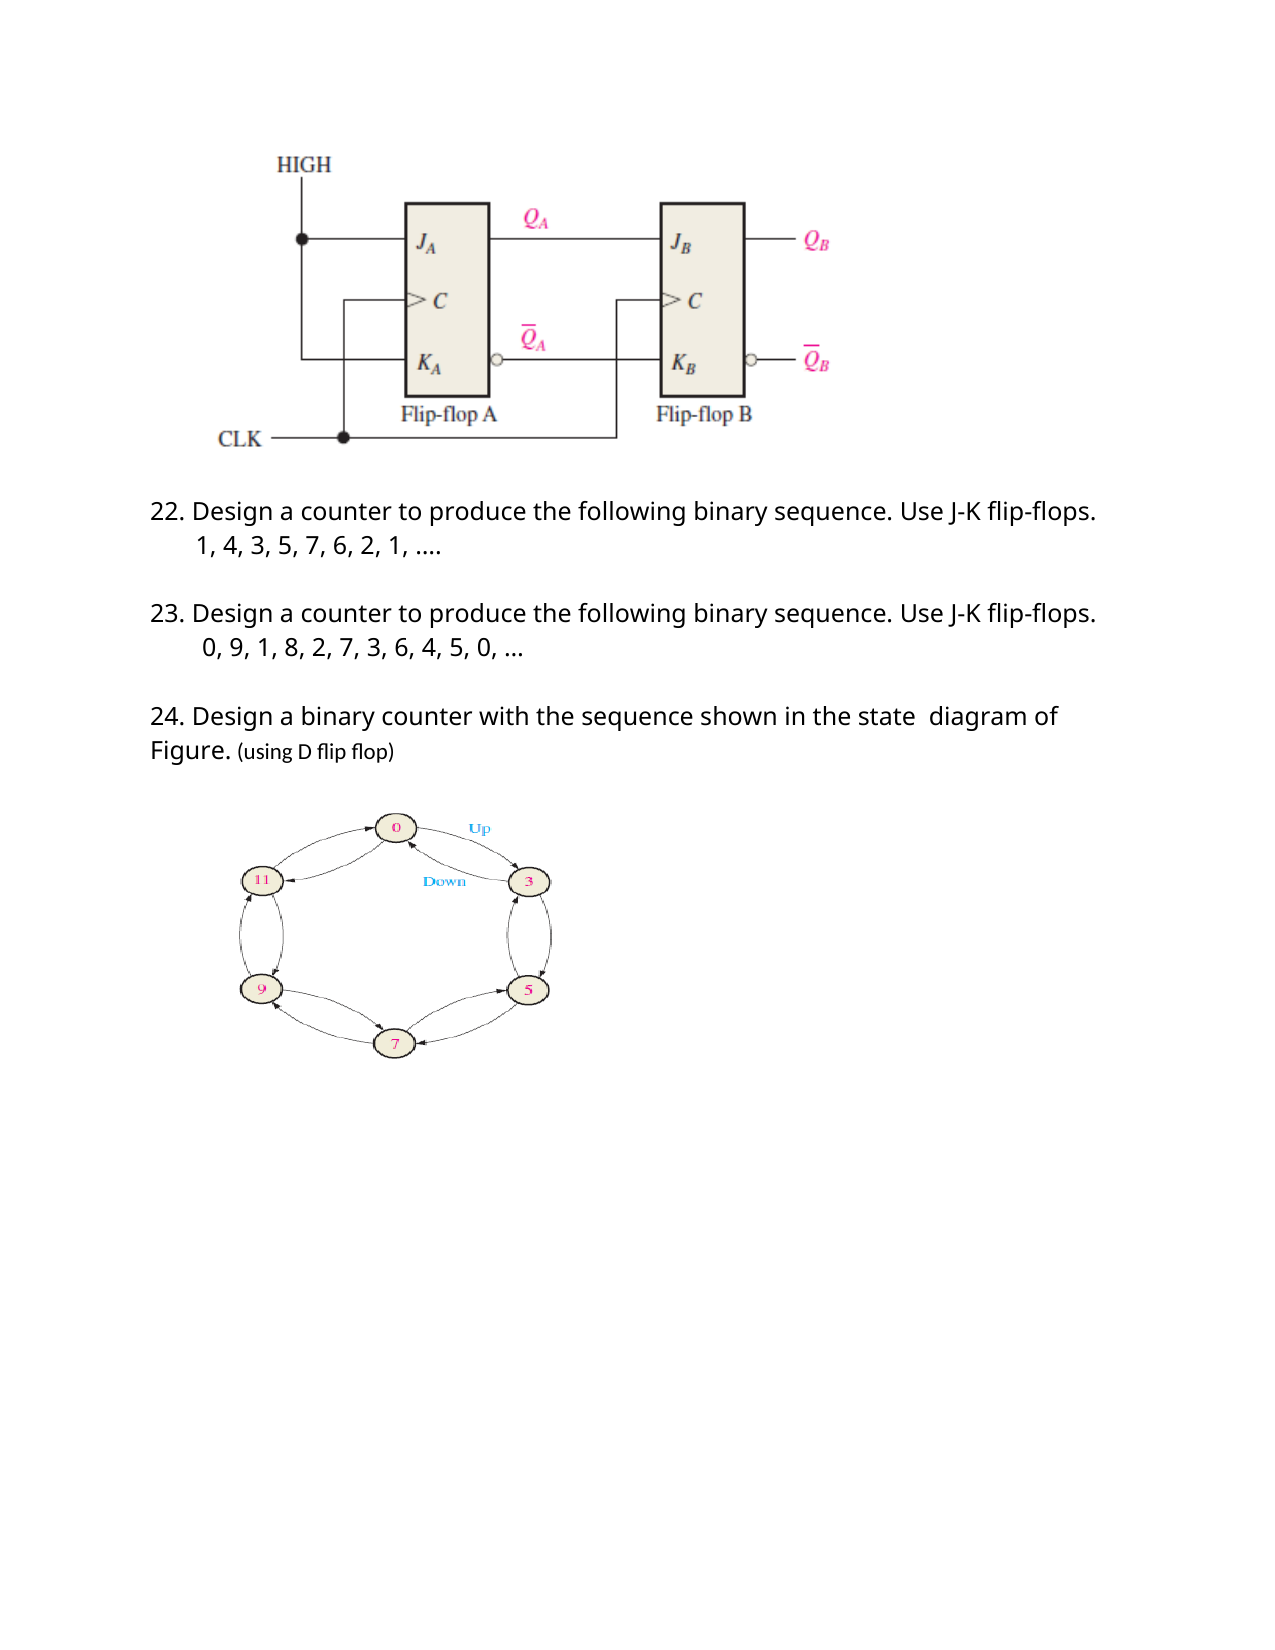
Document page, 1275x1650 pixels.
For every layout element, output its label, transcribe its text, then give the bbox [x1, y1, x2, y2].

picture [215, 150, 839, 475]
picture [225, 800, 560, 1064]
text 1, 4, 3, 5, 7, 6, 2, 1, …. [150, 528, 1125, 562]
text 22. Design a counter to produce the following binary sequence. Use J-K flip-flops. [150, 494, 1125, 528]
text 24. Design a binary counter with the sequence shown in the state diagram of Figure. (using D flip flop) [150, 698, 1125, 766]
text 23. Design a counter to produce the following binary sequence. Use J-K flip-flops. [150, 596, 1125, 630]
text 0, 9, 1, 8, 2, 7, 3, 6, 4, 5, 0, … [150, 630, 1125, 664]
